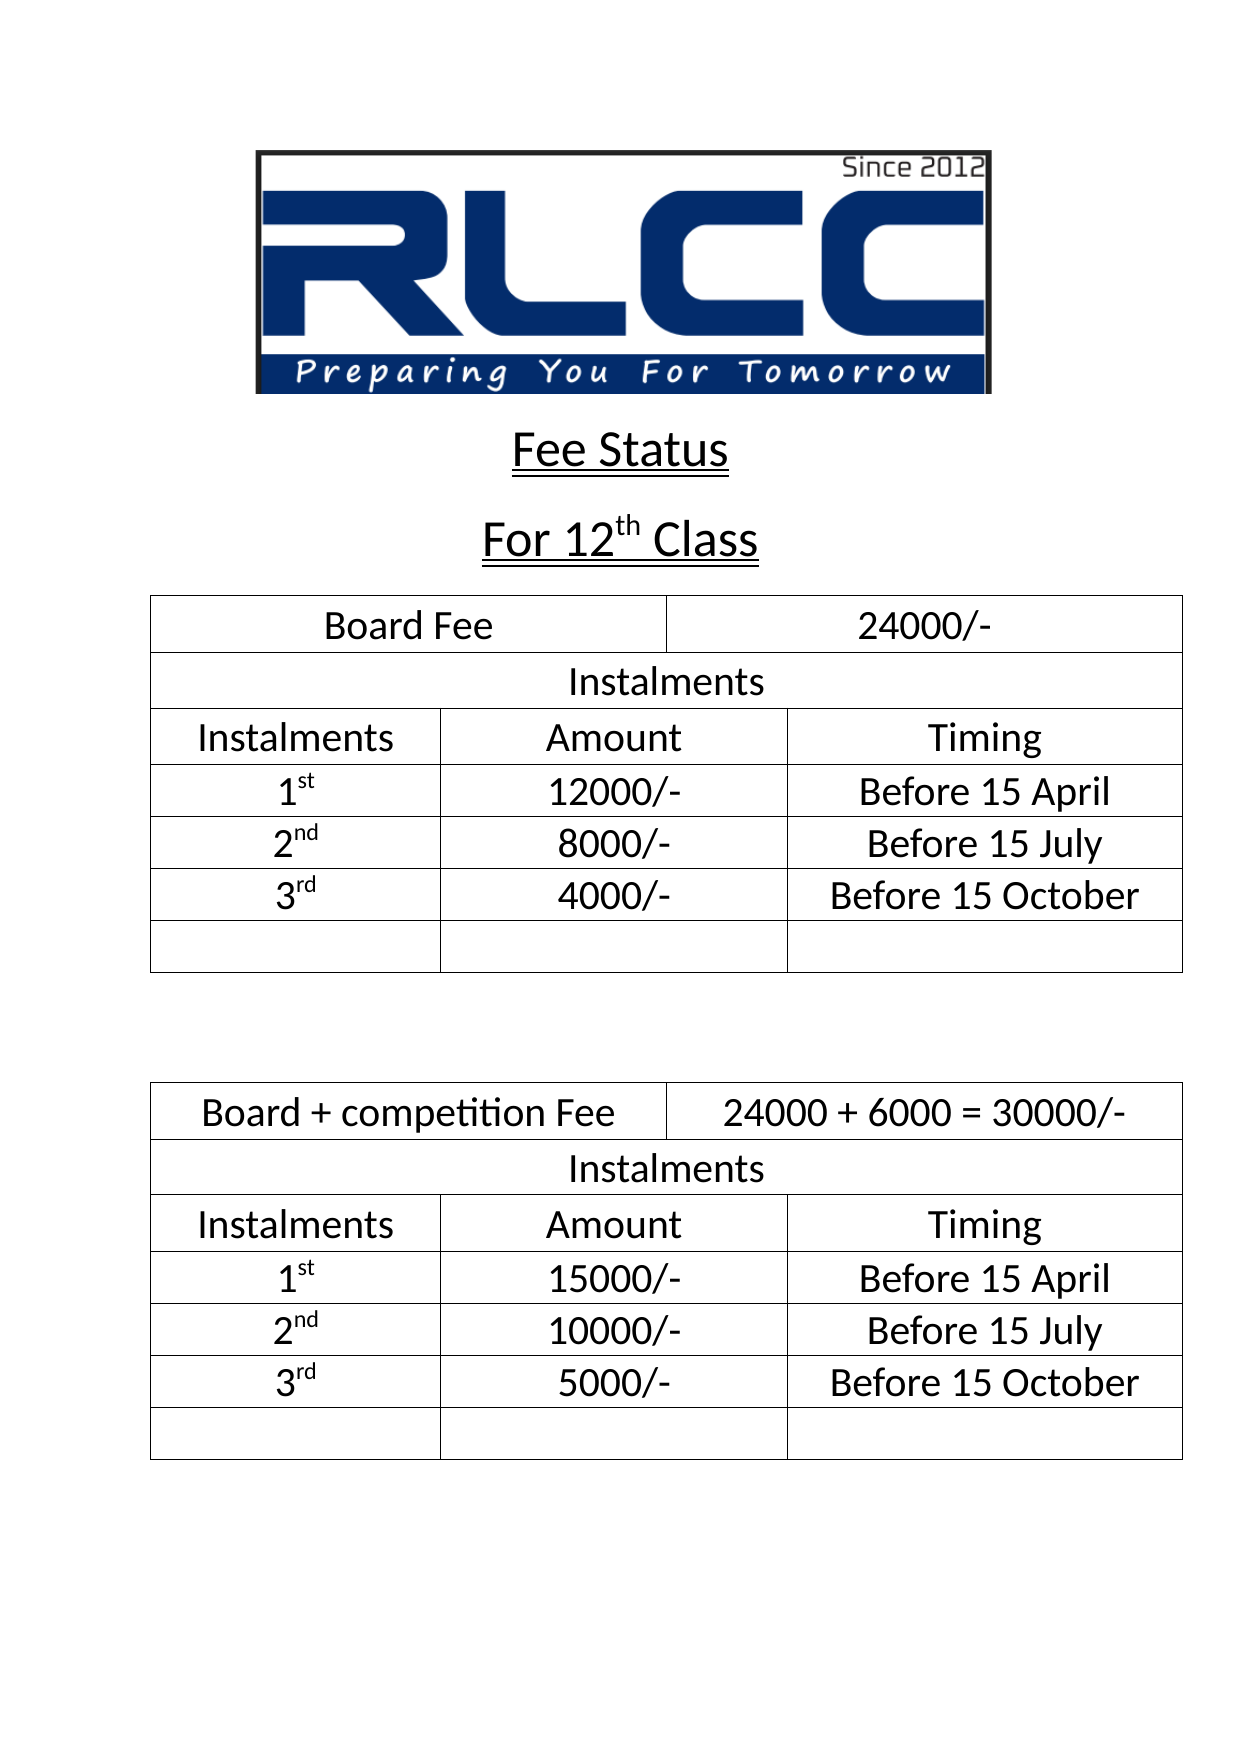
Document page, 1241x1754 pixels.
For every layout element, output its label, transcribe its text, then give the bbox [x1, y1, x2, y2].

table_cell Amount [441, 709, 787, 764]
table_header 24000/- [667, 596, 1182, 652]
table_cell Before 15 July [788, 817, 1182, 868]
table_cell 4000/- [441, 869, 787, 920]
table_header Board + competition Fee [151, 1083, 666, 1139]
table_cell 8000/- [441, 817, 787, 868]
table_cell [788, 1408, 1182, 1458]
table_cell Amount [441, 1195, 787, 1251]
table_header 24000 + 6000 = 30000/- [667, 1083, 1182, 1139]
text Fee Status [150, 416, 1090, 479]
table_cell Timing [788, 709, 1182, 764]
table_cell [151, 921, 440, 972]
table_header Board Fee [151, 596, 666, 652]
table_cell [441, 1408, 787, 1458]
table_cell 3rd [151, 869, 440, 920]
table_cell [788, 921, 1182, 972]
table_cell 3rd [151, 1356, 440, 1407]
table_cell Instalments [151, 1140, 1182, 1194]
table_cell 10000/- [441, 1304, 787, 1355]
text For 12th Class [150, 506, 1090, 569]
table_cell 12000/- [441, 765, 787, 816]
table_cell 5000/- [441, 1356, 787, 1407]
table_cell 15000/- [441, 1252, 787, 1303]
table_cell Instalments [151, 709, 440, 764]
table_cell 2nd [151, 817, 440, 868]
table_cell [441, 921, 787, 972]
table_cell Timing [788, 1195, 1182, 1251]
table_cell Before 15 July [788, 1304, 1182, 1355]
table_cell Before 15 April [788, 1252, 1182, 1303]
table_cell Before 15 April [788, 765, 1182, 816]
table_cell Before 15 October [788, 869, 1182, 920]
table_cell Instalments [151, 653, 1182, 707]
picture [255, 150, 992, 394]
table_cell [151, 1408, 440, 1458]
table_cell Instalments [151, 1195, 440, 1251]
table_cell 2nd [151, 1304, 440, 1355]
table_cell Before 15 October [788, 1356, 1182, 1407]
table_cell 1st [151, 1252, 440, 1303]
table_cell 1st [151, 765, 440, 816]
